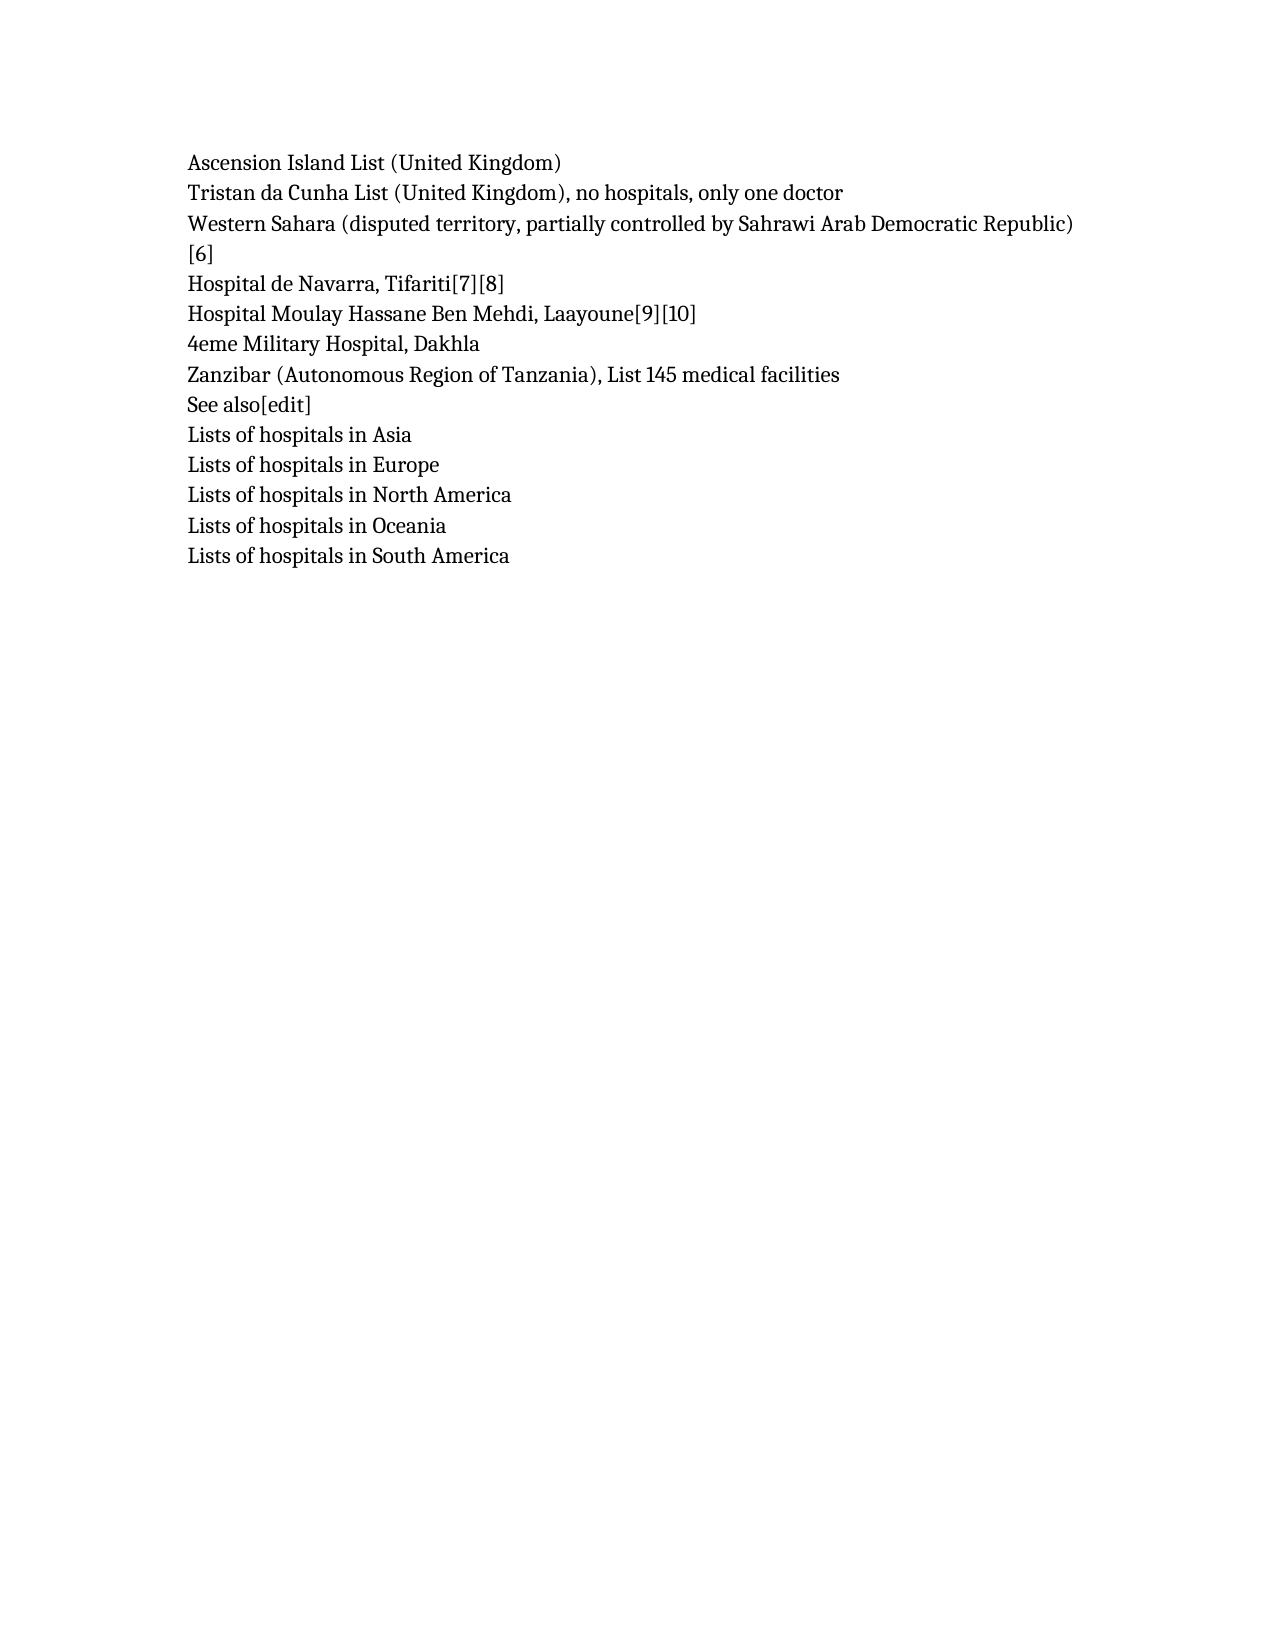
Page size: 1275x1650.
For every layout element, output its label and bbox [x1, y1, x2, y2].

text [187, 150, 1087, 569]
